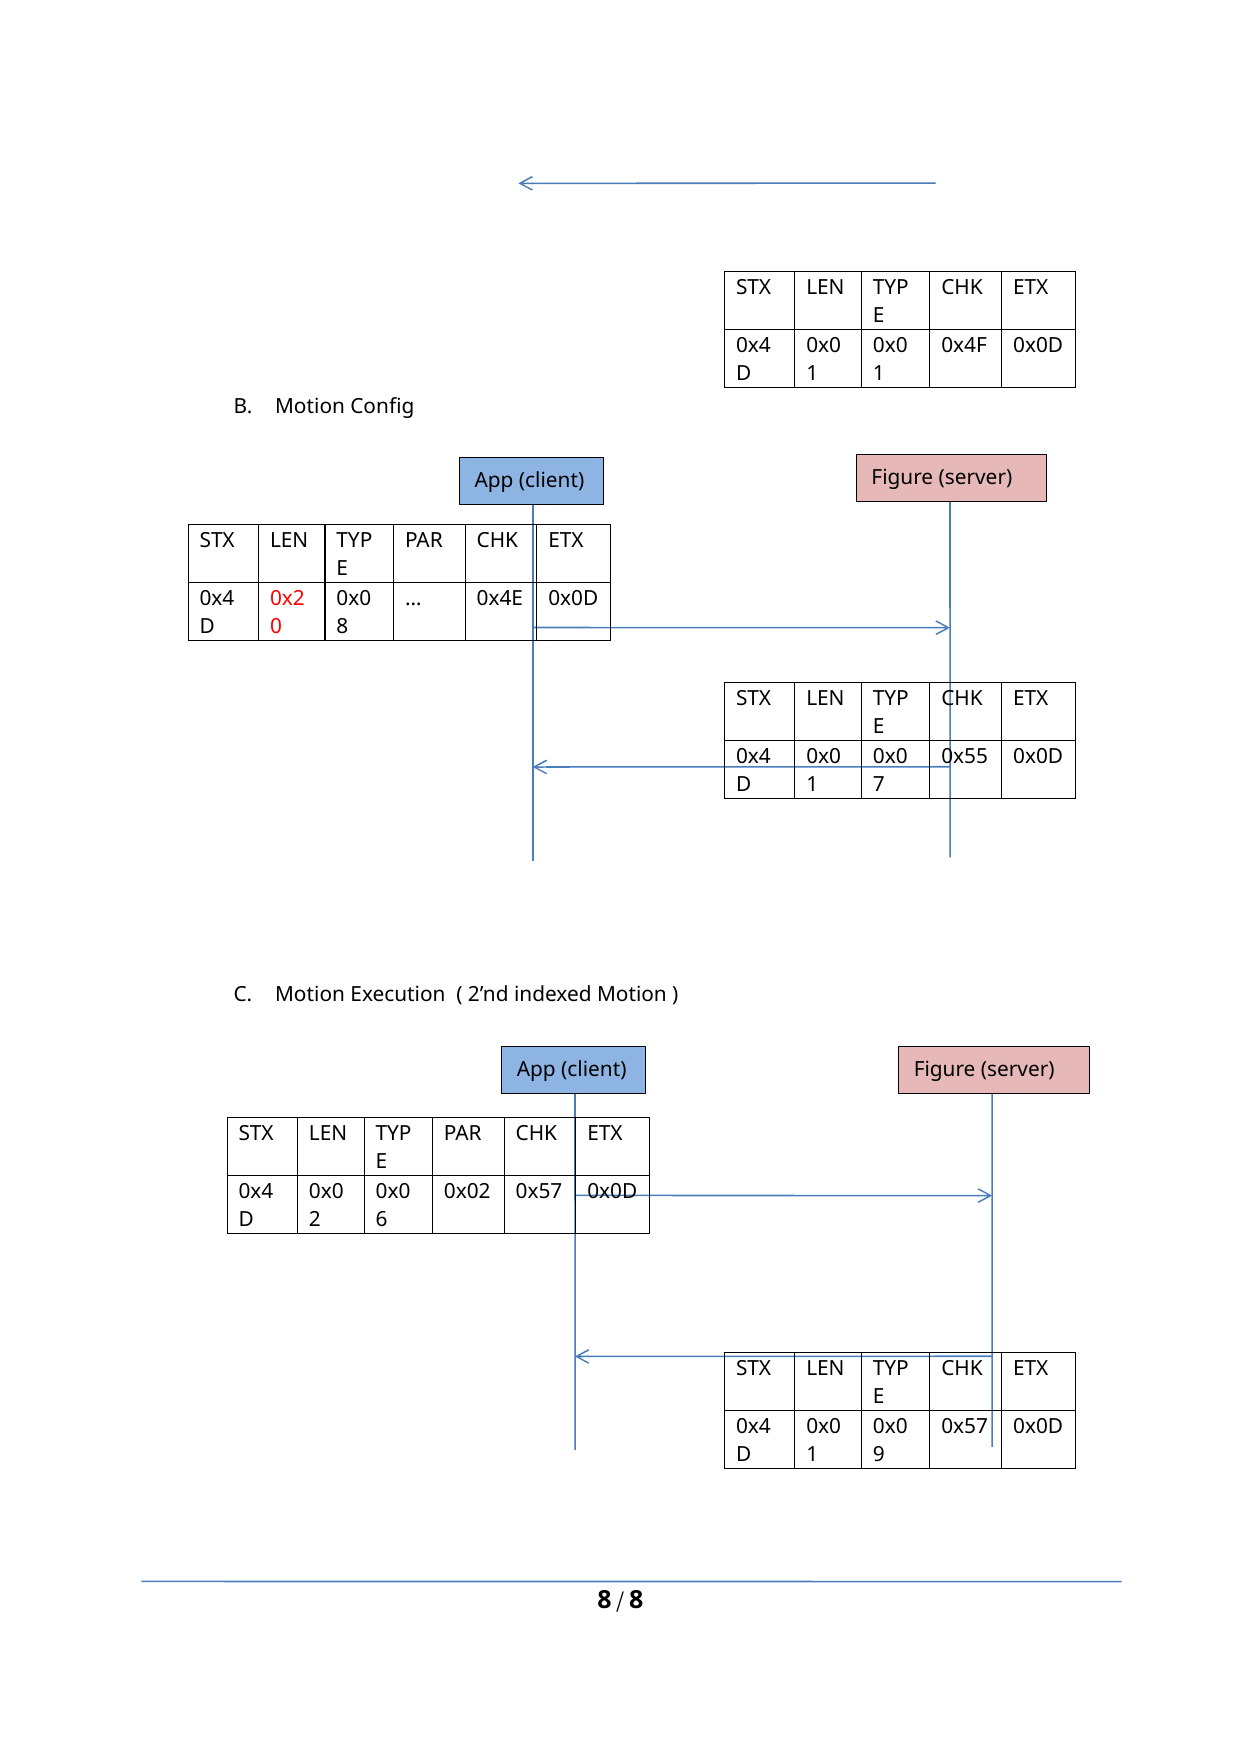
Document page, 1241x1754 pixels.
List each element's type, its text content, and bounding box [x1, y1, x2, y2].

table_header STX [725, 1353, 794, 1410]
table_header TYPE [862, 683, 929, 740]
table_cell 0x08 [326, 583, 393, 639]
table_header TYPE [862, 1353, 929, 1410]
table_cell 0x57 [505, 1176, 575, 1233]
table_header CHK [930, 272, 1001, 329]
table_header CHK [505, 1118, 575, 1175]
table_header TYPE [365, 1118, 432, 1175]
subtitle Motion Execution ( 2’nd indexed Motion ) [233, 979, 1090, 1007]
table_header LEN [795, 683, 861, 740]
table_cell 0x01 [795, 741, 861, 798]
subtitle Motion Config [233, 391, 1090, 419]
table_cell 0x0D [537, 583, 610, 639]
table_cell 0x55 [930, 741, 1001, 798]
table_cell 0x4D [228, 1176, 297, 1233]
table_cell 0x0D [1002, 1411, 1075, 1468]
table_cell 0x01 [795, 1411, 861, 1468]
table_cell 0x4D [725, 741, 794, 798]
table_cell 0x4F [930, 330, 1001, 387]
table_header PAR [394, 525, 465, 582]
table_cell 0x01 [795, 330, 861, 387]
table_cell 0x0D [1002, 330, 1075, 387]
table_header ETX [576, 1118, 649, 1175]
table_header STX [228, 1118, 297, 1175]
table_cell 0x09 [862, 1411, 929, 1468]
table_header TYPE [326, 525, 393, 582]
table_cell 0x0D [576, 1176, 649, 1233]
table_cell 0x01 [862, 330, 929, 387]
table_cell 0x02 [298, 1176, 364, 1233]
table_cell 0x4D [189, 583, 258, 639]
table_cell 0x4D [725, 330, 794, 387]
table_header STX [725, 272, 794, 329]
table_header ETX [537, 525, 610, 582]
table_header CHK [930, 683, 1001, 740]
table_cell 0x20 [259, 583, 324, 639]
table_header STX [725, 683, 794, 740]
table_cell … [394, 583, 465, 639]
table_header ETX [1002, 1353, 1075, 1410]
table_header ETX [1002, 272, 1075, 329]
table_header LEN [298, 1118, 364, 1175]
table_header STX [189, 525, 258, 582]
table_header LEN [795, 272, 861, 329]
table_header CHK [930, 1353, 1001, 1410]
table_header TYPE [862, 272, 929, 329]
table_cell 0x0D [1002, 741, 1075, 798]
table_cell 0x07 [862, 741, 929, 798]
table_header ETX [1002, 683, 1075, 740]
table_cell 0x4D [725, 1411, 794, 1468]
table_cell 0x06 [365, 1176, 432, 1233]
table_cell 0x4E [466, 583, 536, 639]
table_header LEN [795, 1353, 861, 1410]
table_header LEN [259, 525, 324, 582]
table_cell 0x57 [930, 1411, 1001, 1468]
table_cell 0x02 [433, 1176, 504, 1233]
table_header CHK [466, 525, 536, 582]
table_header PAR [433, 1118, 504, 1175]
